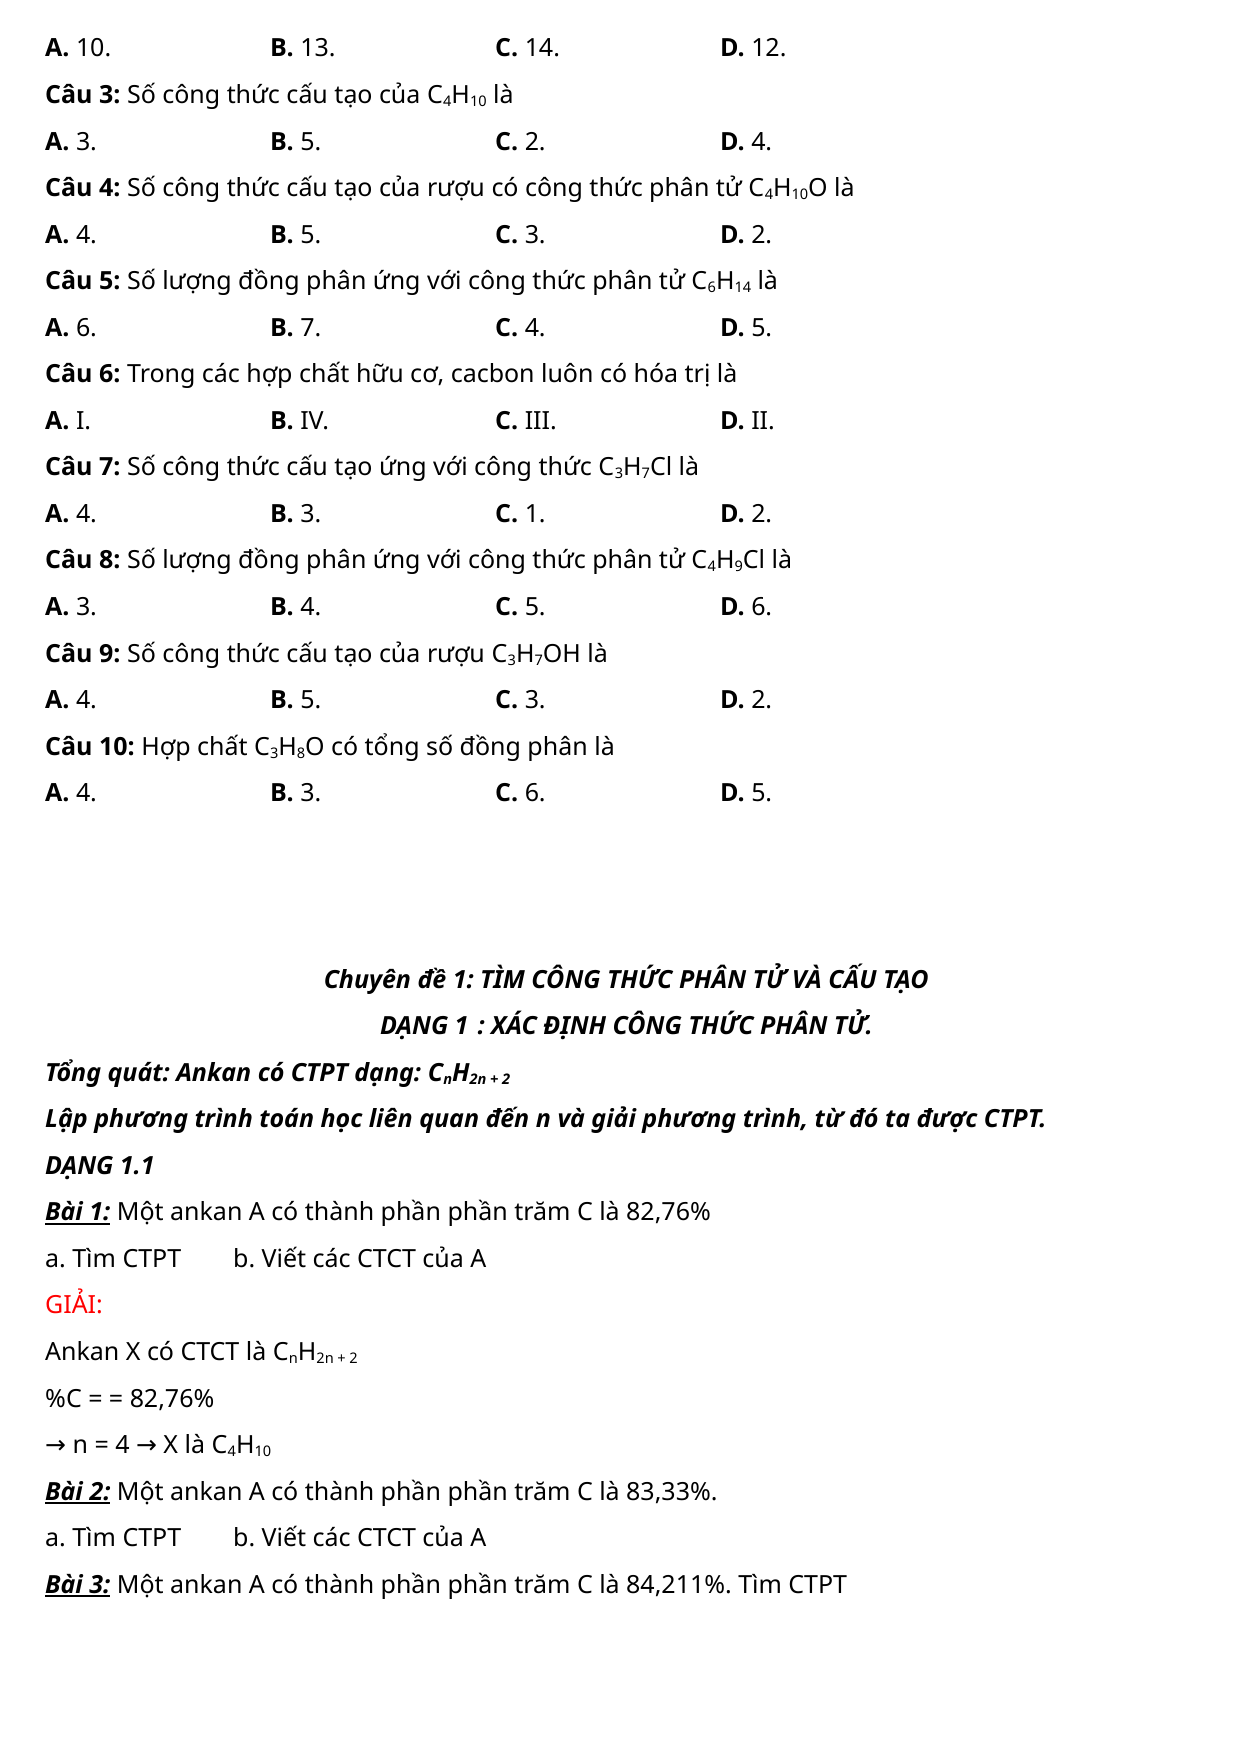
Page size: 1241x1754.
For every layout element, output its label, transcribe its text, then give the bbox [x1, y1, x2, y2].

text Tổng quát: Ankan có CTPT dạng: CnH2n + 2 [428, 1054, 1210, 1088]
text A. 4. B. 3. C. 1. D. 2. [45, 496, 1210, 530]
text A. 6. B. 7. C. 4. D. 5. [45, 309, 1210, 343]
text Tổng quát: Ankan có CTPT dạng: CnH2n + 2 [45, 1054, 421, 1088]
text DẠNG 1 : XÁC ĐỊNH CÔNG THỨC PHÂN TỬ. [45, 1008, 1210, 1042]
text Câu 7: Số công thức cấu tạo ứng với công thức C3H7Cl là [45, 449, 1210, 483]
text A. 10. B. 13. C. 14. D. 12. [45, 30, 1210, 64]
text A. 4. B. 5. C. 3. D. 2. [45, 216, 1210, 250]
text Câu 3: Số công thức cấu tạo của C4H10 là [45, 77, 1210, 111]
text Lập phương trình toán học liên quan đến n và giải phương trình, từ đó ta được CTPT. [45, 1101, 1210, 1135]
text Câu 5: Số lượng đồng phân ứng với công thức phân tử C6H14 là [45, 263, 1210, 297]
text Câu 4: Số công thức cấu tạo của rượu có công thức phân tử C4H10O là [45, 170, 1210, 204]
text A. 3. B. 4. C. 5. D. 6. [45, 589, 1210, 623]
text Câu 9: Số công thức cấu tạo của rượu C3H7OH là [45, 635, 1210, 669]
text Chuyên đề 1: TÌM CÔNG THỨC PHÂN TỬ VÀ CẤU TẠO [45, 961, 1210, 995]
text Bài 2: Một ankan A có thành phần phần trăm C là 83,33%. [45, 1473, 1210, 1507]
text A. 3. B. 5. C. 2. D. 4. [45, 123, 1210, 157]
text DẠNG 1.1 [45, 1147, 1210, 1182]
text Bài 3: Một ankan A có thành phần phần trăm C là 84,211%. Tìm CTPT [45, 1567, 1210, 1601]
text A. 4. B. 5. C. 3. D. 2. [45, 682, 1210, 716]
text Ankan X có CTCT là CnH2n + 2 [45, 1334, 1210, 1368]
text %C = = 82,76% [45, 1380, 1210, 1414]
text a. Tìm CTPT b. Viết các CTCT của A [45, 1241, 1210, 1275]
text Bài 1: Một ankan A có thành phần phần trăm C là 82,76% [45, 1194, 1210, 1228]
text GIẢI: [45, 1287, 1210, 1321]
text A. 4. B. 3. C. 6. D. 5. [45, 775, 1210, 809]
text a. Tìm CTPT b. Viết các CTCT của A [45, 1520, 1210, 1554]
text A. I. B. IV. C. III. D. II. [45, 402, 1210, 437]
text Câu 8: Số lượng đồng phân ứng với công thức phân tử C4H9Cl là [45, 542, 1210, 576]
text Câu 6: Trong các hợp chất hữu cơ, cacbon luôn có hóa trị là [45, 356, 1210, 390]
text Câu 10: Hợp chất C3H8O có tổng số đồng phân là [45, 728, 1210, 762]
text → n = 4 → X là C4H10 [45, 1427, 1210, 1461]
